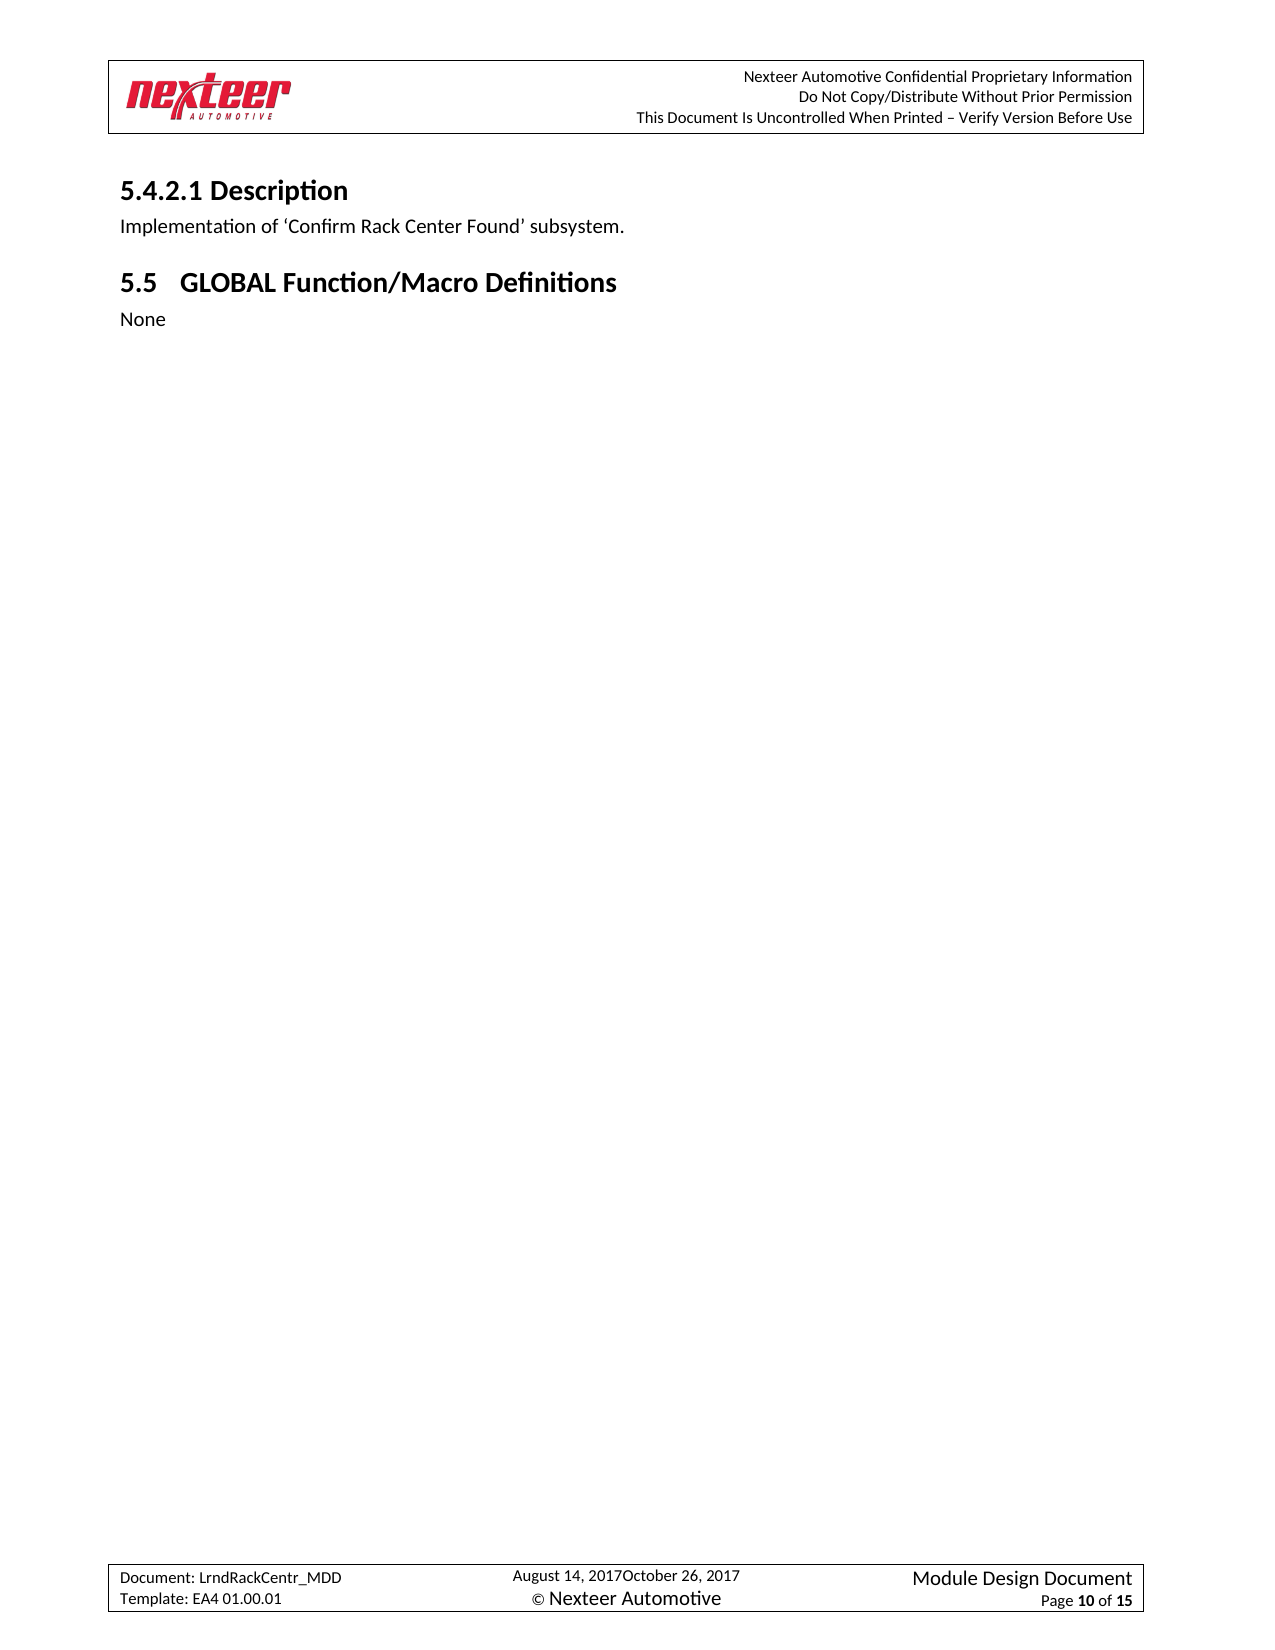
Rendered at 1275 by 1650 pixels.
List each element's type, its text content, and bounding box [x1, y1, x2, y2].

subtitle Description [120, 172, 1155, 207]
text Implementation of ‘Confirm Rack Center Found’ subsystem. [120, 214, 1155, 239]
picture [120, 61, 295, 133]
subtitle GLOBAL Function/Macro Definitions [120, 264, 1155, 300]
text None [120, 306, 1155, 331]
